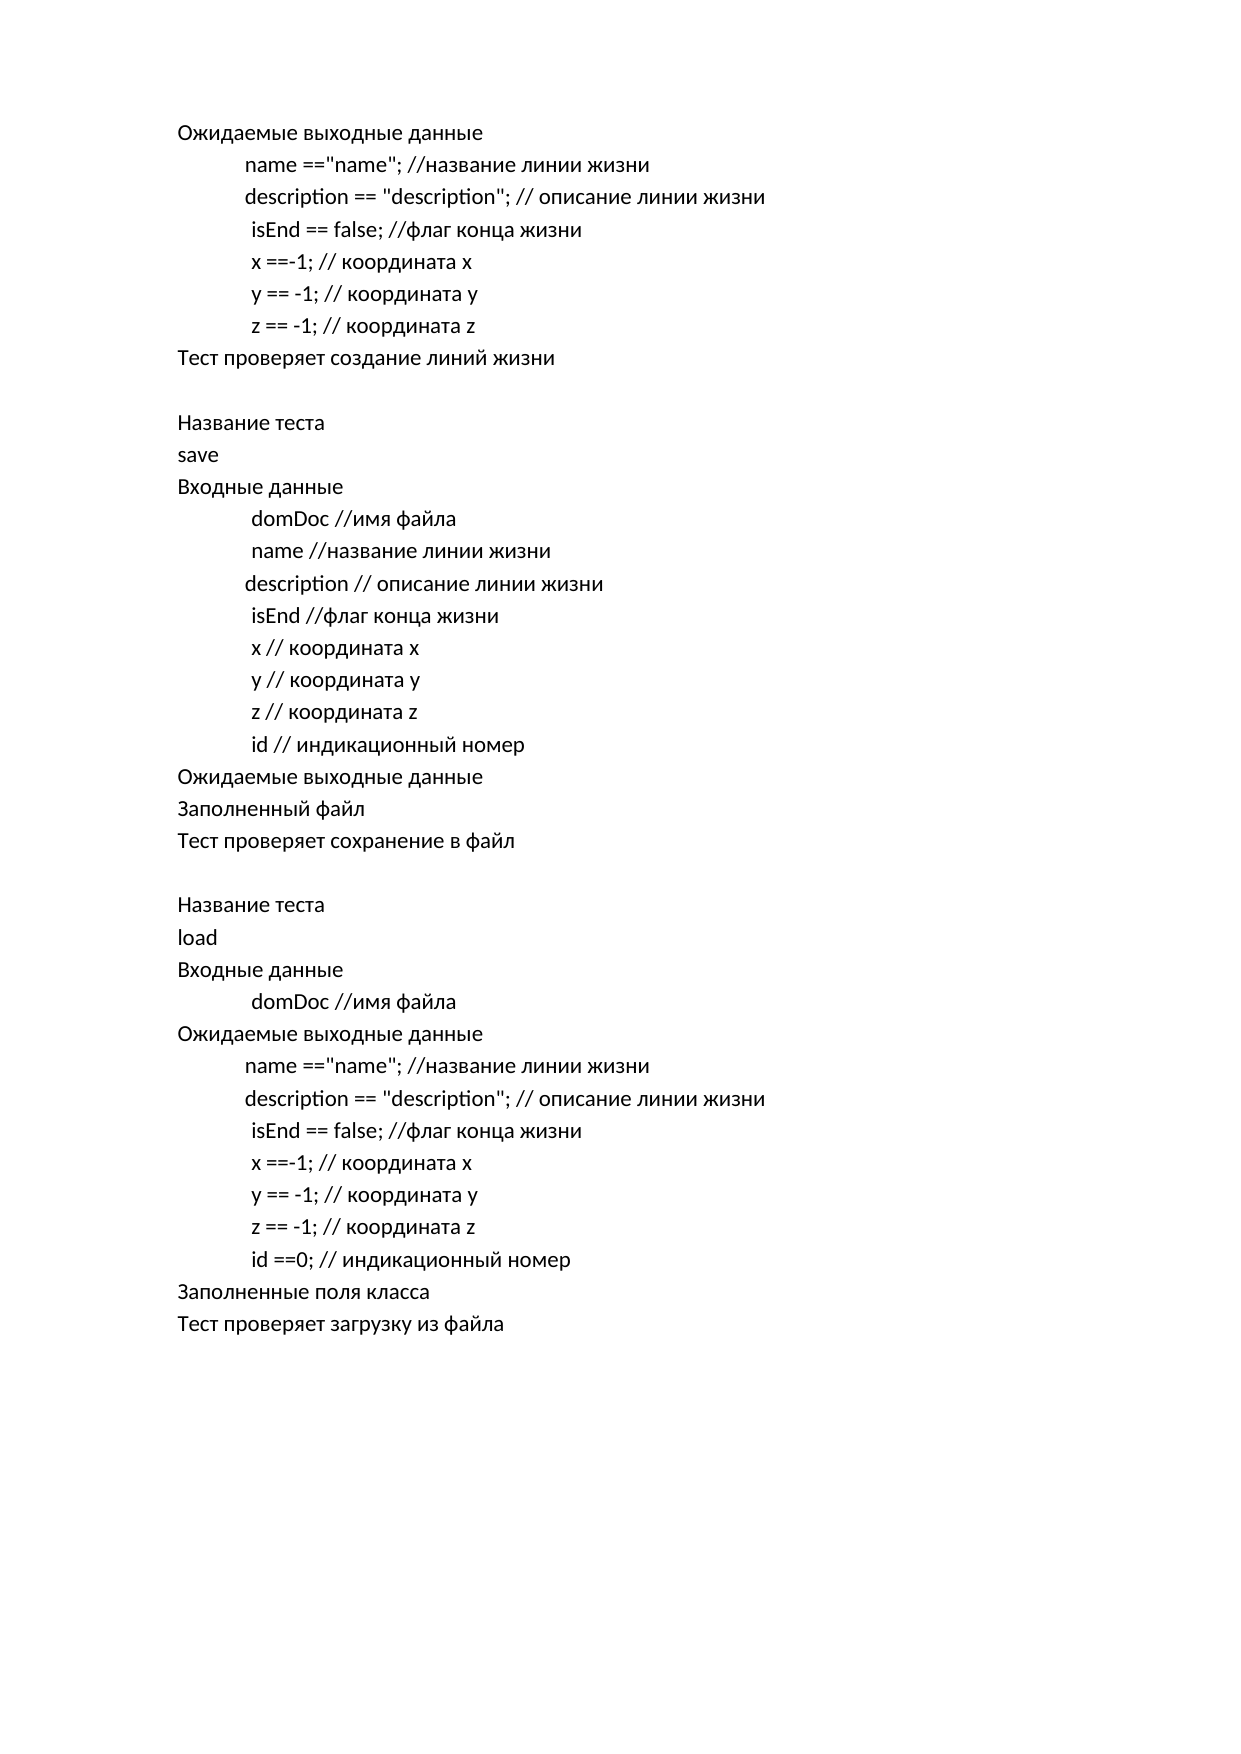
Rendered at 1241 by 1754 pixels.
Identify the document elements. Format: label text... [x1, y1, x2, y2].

text name //название линии жизни description // описание линии жизни [177, 537, 1152, 597]
text x ==-1; // координата x [177, 247, 1152, 275]
text isEnd == false; //флаг конца жизни [177, 215, 1152, 243]
text Ожидаемые выходные данные [177, 762, 1152, 790]
text Заполненный файл [177, 794, 1152, 822]
text Название теста [177, 891, 1152, 919]
text Название теста [177, 408, 1152, 436]
text z // координата z [177, 697, 1152, 726]
text z == -1; // координата z [177, 311, 1152, 339]
text load [177, 923, 1152, 951]
text Входные данные [177, 472, 1152, 500]
text y == -1; // координата y [177, 1180, 1152, 1208]
text domDoc //имя файла [177, 987, 1152, 1015]
text Тест проверяет загрузку из файла [177, 1309, 1152, 1337]
text y == -1; // координата y [177, 279, 1152, 307]
text Ожидаемые выходные данные [177, 1019, 1152, 1047]
text name =="name"; //название линии жизни description == "description"; // описание линии жизни [177, 150, 1152, 211]
text id ==0; // индикационный номер [177, 1245, 1152, 1273]
text Тест проверяет создание линий жизни [177, 343, 1152, 371]
text x // координата x [177, 633, 1152, 661]
text Тест проверяет сохранение в файл [177, 826, 1152, 854]
text name =="name"; //название линии жизни description == "description"; // описание линии жизни [177, 1052, 1152, 1112]
text x ==-1; // координата x [177, 1148, 1152, 1176]
text Ожидаемые выходные данные [177, 118, 1152, 146]
text y // координата y [177, 665, 1152, 693]
text domDoc //имя файла [177, 504, 1152, 532]
text isEnd == false; //флаг конца жизни [177, 1116, 1152, 1144]
text z == -1; // координата z [177, 1212, 1152, 1241]
text Входные данные [177, 955, 1152, 983]
text id // индикационный номер [177, 730, 1152, 758]
text Заполненные поля класса [177, 1277, 1152, 1305]
text isEnd //флаг конца жизни [177, 601, 1152, 629]
text save [177, 440, 1152, 468]
